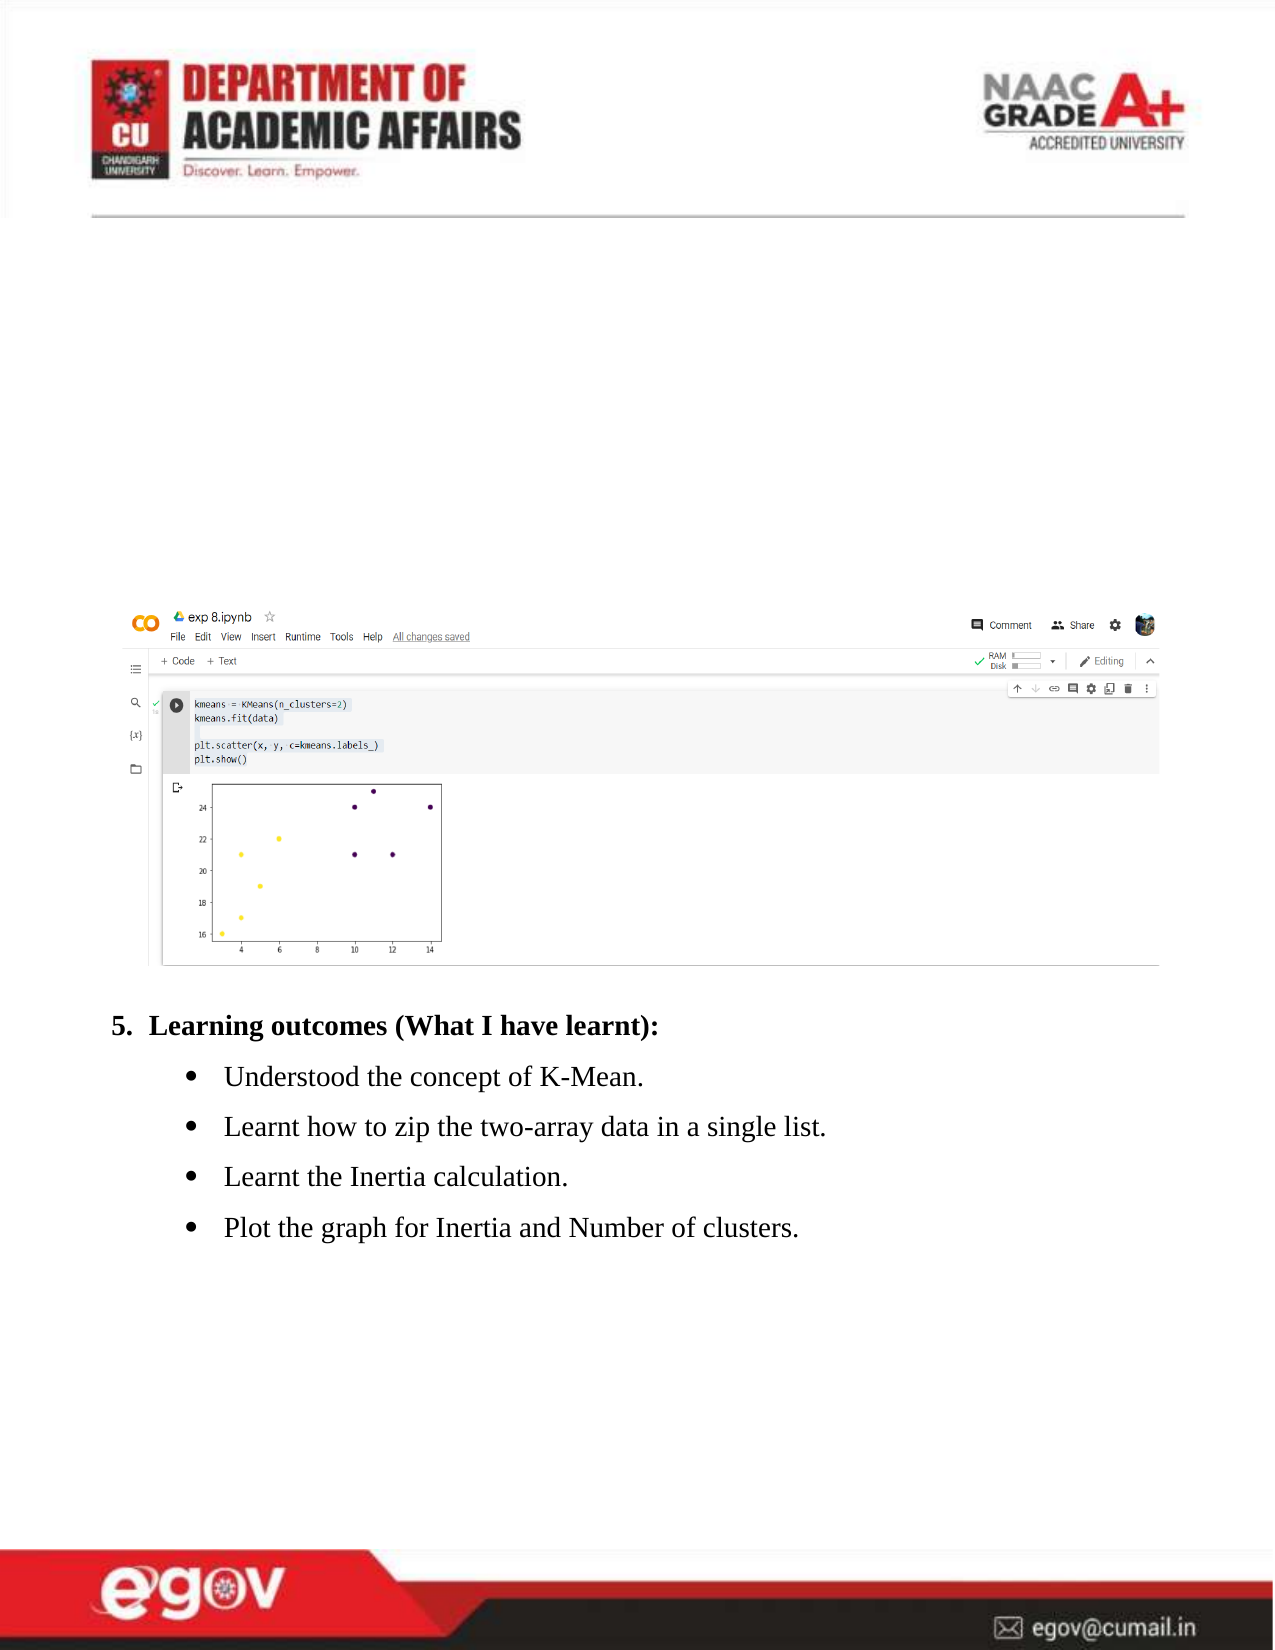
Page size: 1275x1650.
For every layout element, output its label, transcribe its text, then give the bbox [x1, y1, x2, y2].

list Learning outcomes (What I have learnt): [111, 1008, 1190, 1042]
list Learnt the Inertia calculation. [186, 1159, 1190, 1193]
list Understood the concept of K-Mean. [186, 1059, 1190, 1092]
list Plot the graph for Inertia and Number of clusters. [186, 1210, 1190, 1244]
picture [0, 1549, 1273, 1650]
picture [0, 0, 1275, 218]
list Learnt how to zip the two-array data in a single list. [186, 1109, 1190, 1143]
picture [122, 602, 1160, 966]
